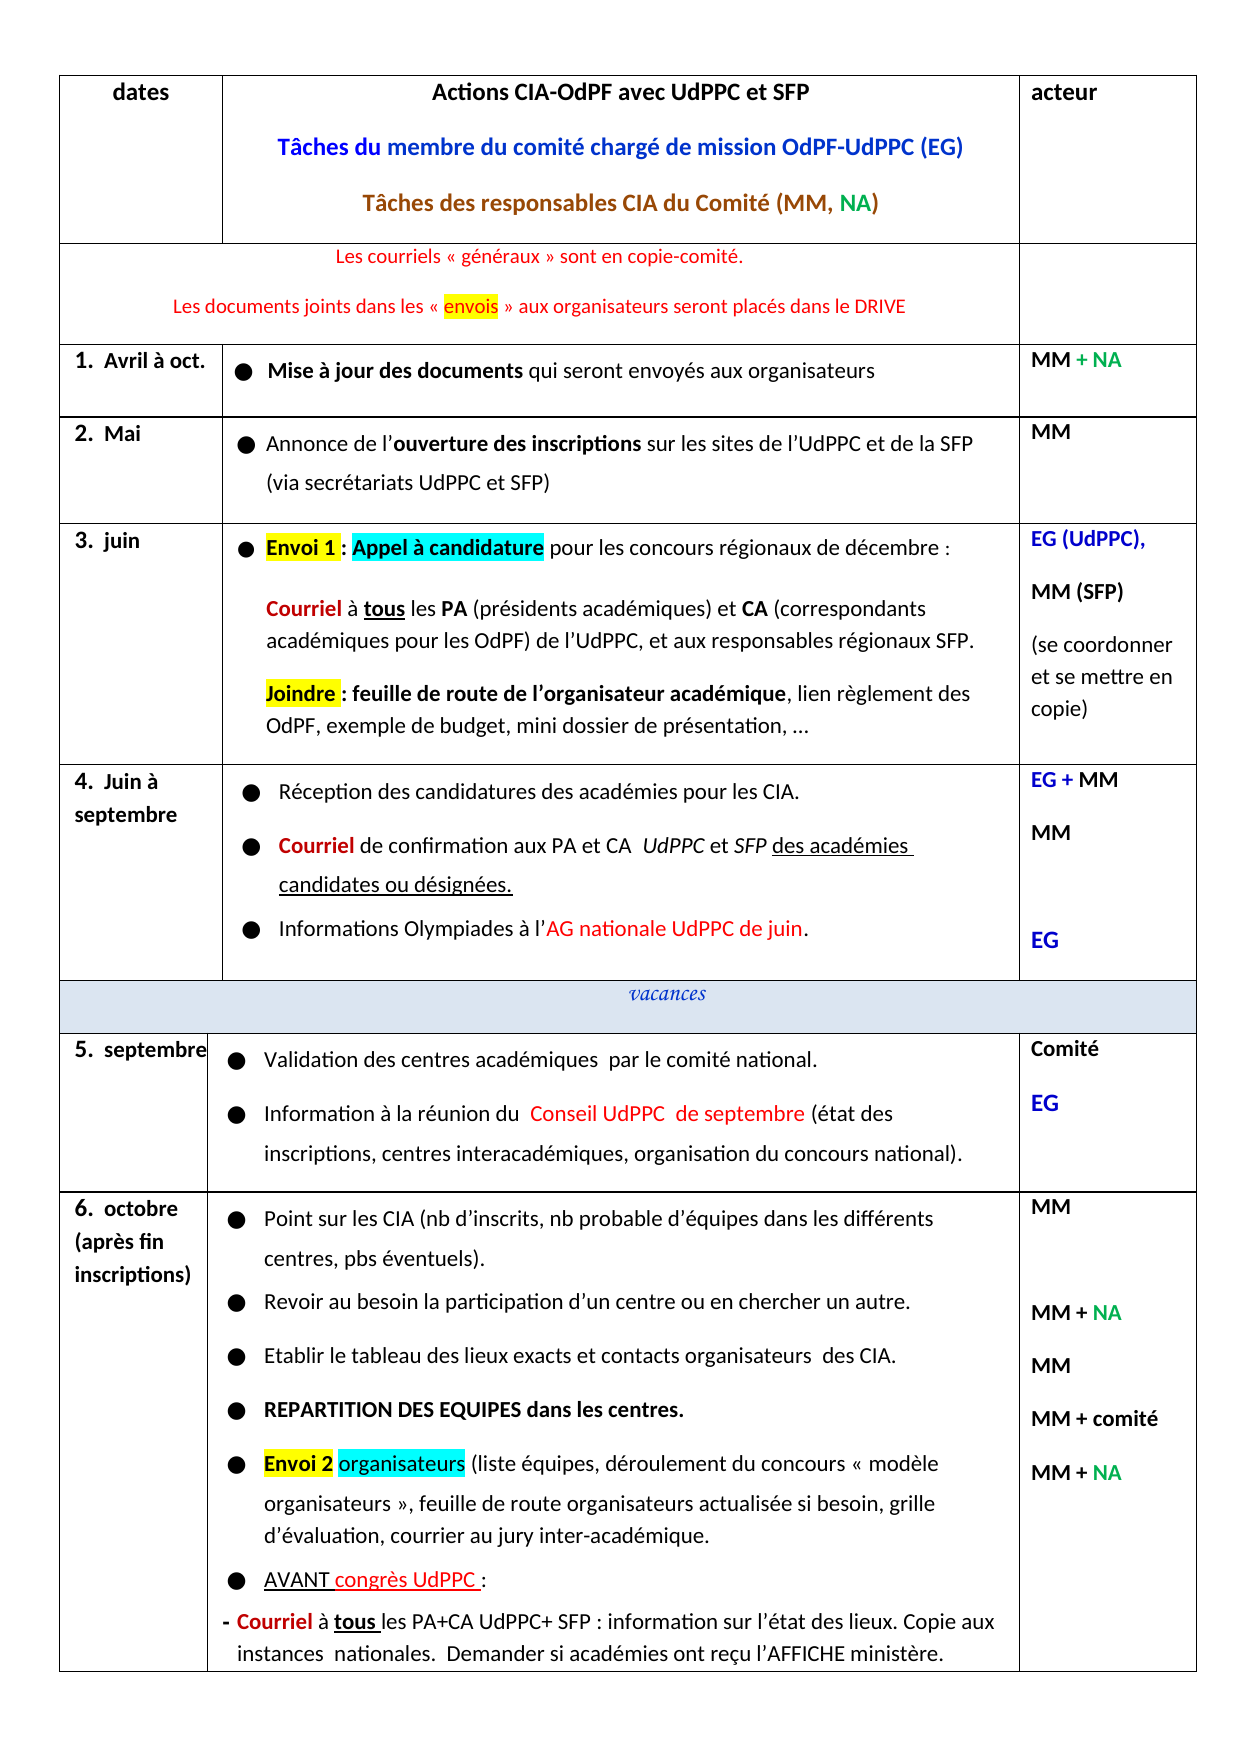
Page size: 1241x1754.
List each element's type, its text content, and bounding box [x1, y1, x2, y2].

table_cell Avril à oct. [60, 345, 222, 416]
table_cell juin [60, 524, 222, 764]
table_cell Comité EG [1020, 1034, 1196, 1191]
table_cell Validation des centres académiques par le comité national. Information à la réunion du Conseil UdPPC de septembre (état des inscriptions, centres interacadémiques, organisation du concours national). [208, 1034, 1019, 1191]
table_cell EG (UdPPC), MM (SFP) (se coordonner et se mettre en copie) [1020, 524, 1196, 764]
table_cell Les courriels « généraux » sont en copie-comité. Les documents joints dans les « envois » aux organisateurs seront placés dans le DRIVE [60, 244, 1019, 344]
table_cell Mise à jour des documents qui seront envoyés aux organisateurs [223, 345, 1019, 416]
table_cell MM [1020, 418, 1196, 523]
table_cell Envoi 1 : Appel à candidature pour les concours régionaux de décembre : Courriel à tous les PA (présidents académiques) et CA (correspondants académiques pour les OdPF) de l’UdPPC, et aux responsables régionaux SFP. Joindre : feuille de route de l’organisateur académique, lien règlement des OdPF, exemple de budget, mini dossier de présentation, … [223, 524, 1019, 764]
table_cell vacances [60, 981, 1196, 1033]
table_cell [60, 1193, 207, 1671]
table_cell Mai [60, 418, 222, 523]
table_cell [1020, 1193, 1196, 1671]
table_header Actions CIA-OdPF avec UdPPC et SFP Tâches du membre du comité chargé de mission OdPF-UdPPC (EG) Tâches des responsables CIA du Comité (MM, NA) [223, 76, 1019, 242]
table_header acteur [1020, 76, 1196, 242]
table_cell Annonce de l’ouverture des inscriptions sur les sites de l’UdPPC et de la SFP (via secrétariats UdPPC et SFP) [223, 418, 1019, 523]
table_cell [1020, 244, 1196, 344]
table_header dates [60, 76, 222, 242]
table_cell septembre [60, 1034, 207, 1191]
table_cell EG + MM MM EG [1020, 765, 1196, 979]
table_cell Juin à septembre [60, 765, 222, 979]
table_cell Réception des candidatures des académies pour les CIA. Courriel de confirmation aux PA et CA UdPPC et SFP des académies candidates ou désignées. Informations Olympiades à l’AG nationale UdPPC de juin. [223, 765, 1019, 979]
table_cell MM + NA [1020, 345, 1196, 416]
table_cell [208, 1193, 1019, 1671]
